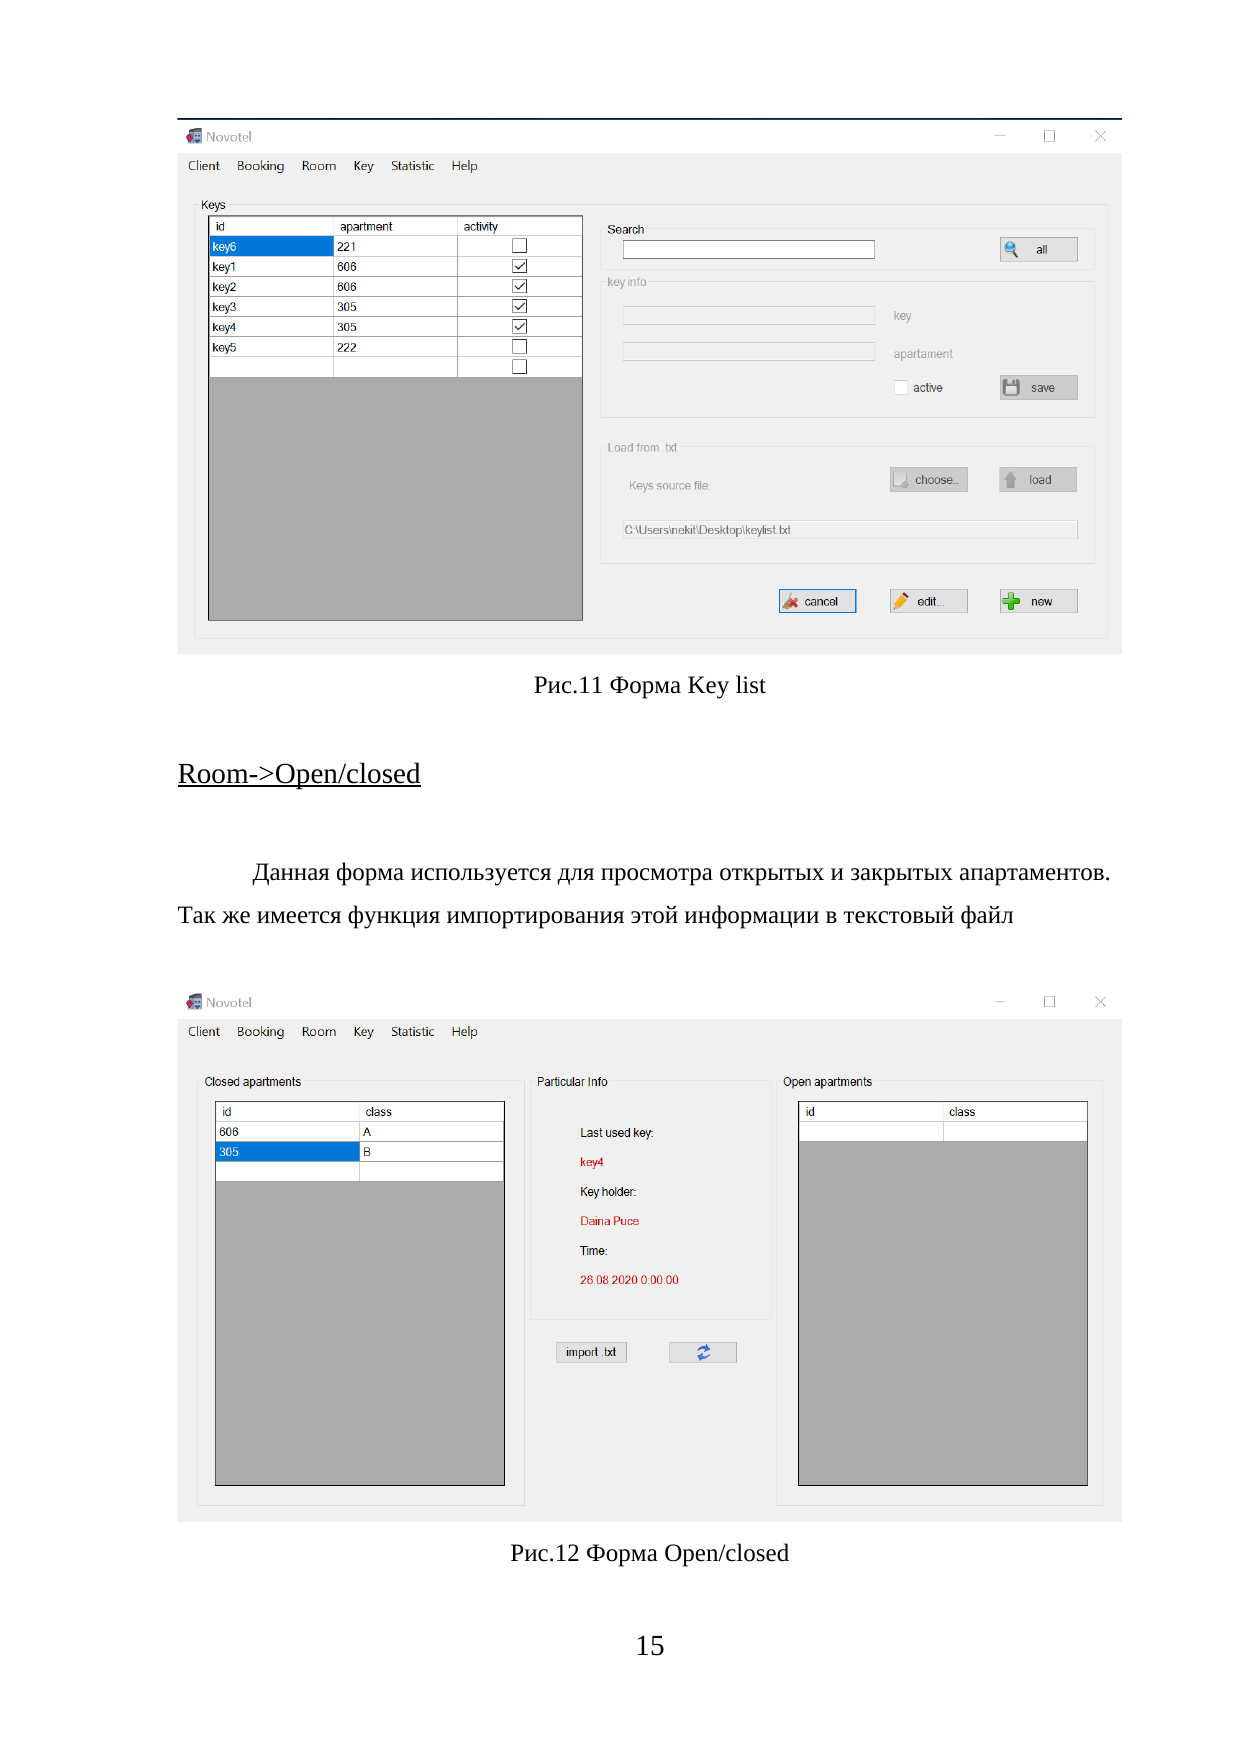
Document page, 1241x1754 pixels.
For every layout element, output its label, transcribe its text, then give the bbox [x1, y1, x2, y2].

text Данная форма используется для просмотра открытых и закрытых апартаментов. Так же имеется функция импортирования этой информации в текстовый файл [177, 857, 1122, 929]
text Рис.12 Форма Open/closed [177, 1538, 1122, 1567]
text Рис.11 Форма Key list [177, 670, 1122, 699]
picture [177, 986, 1123, 1522]
picture [177, 118, 1123, 654]
text Room->Open/closed [177, 756, 1122, 790]
